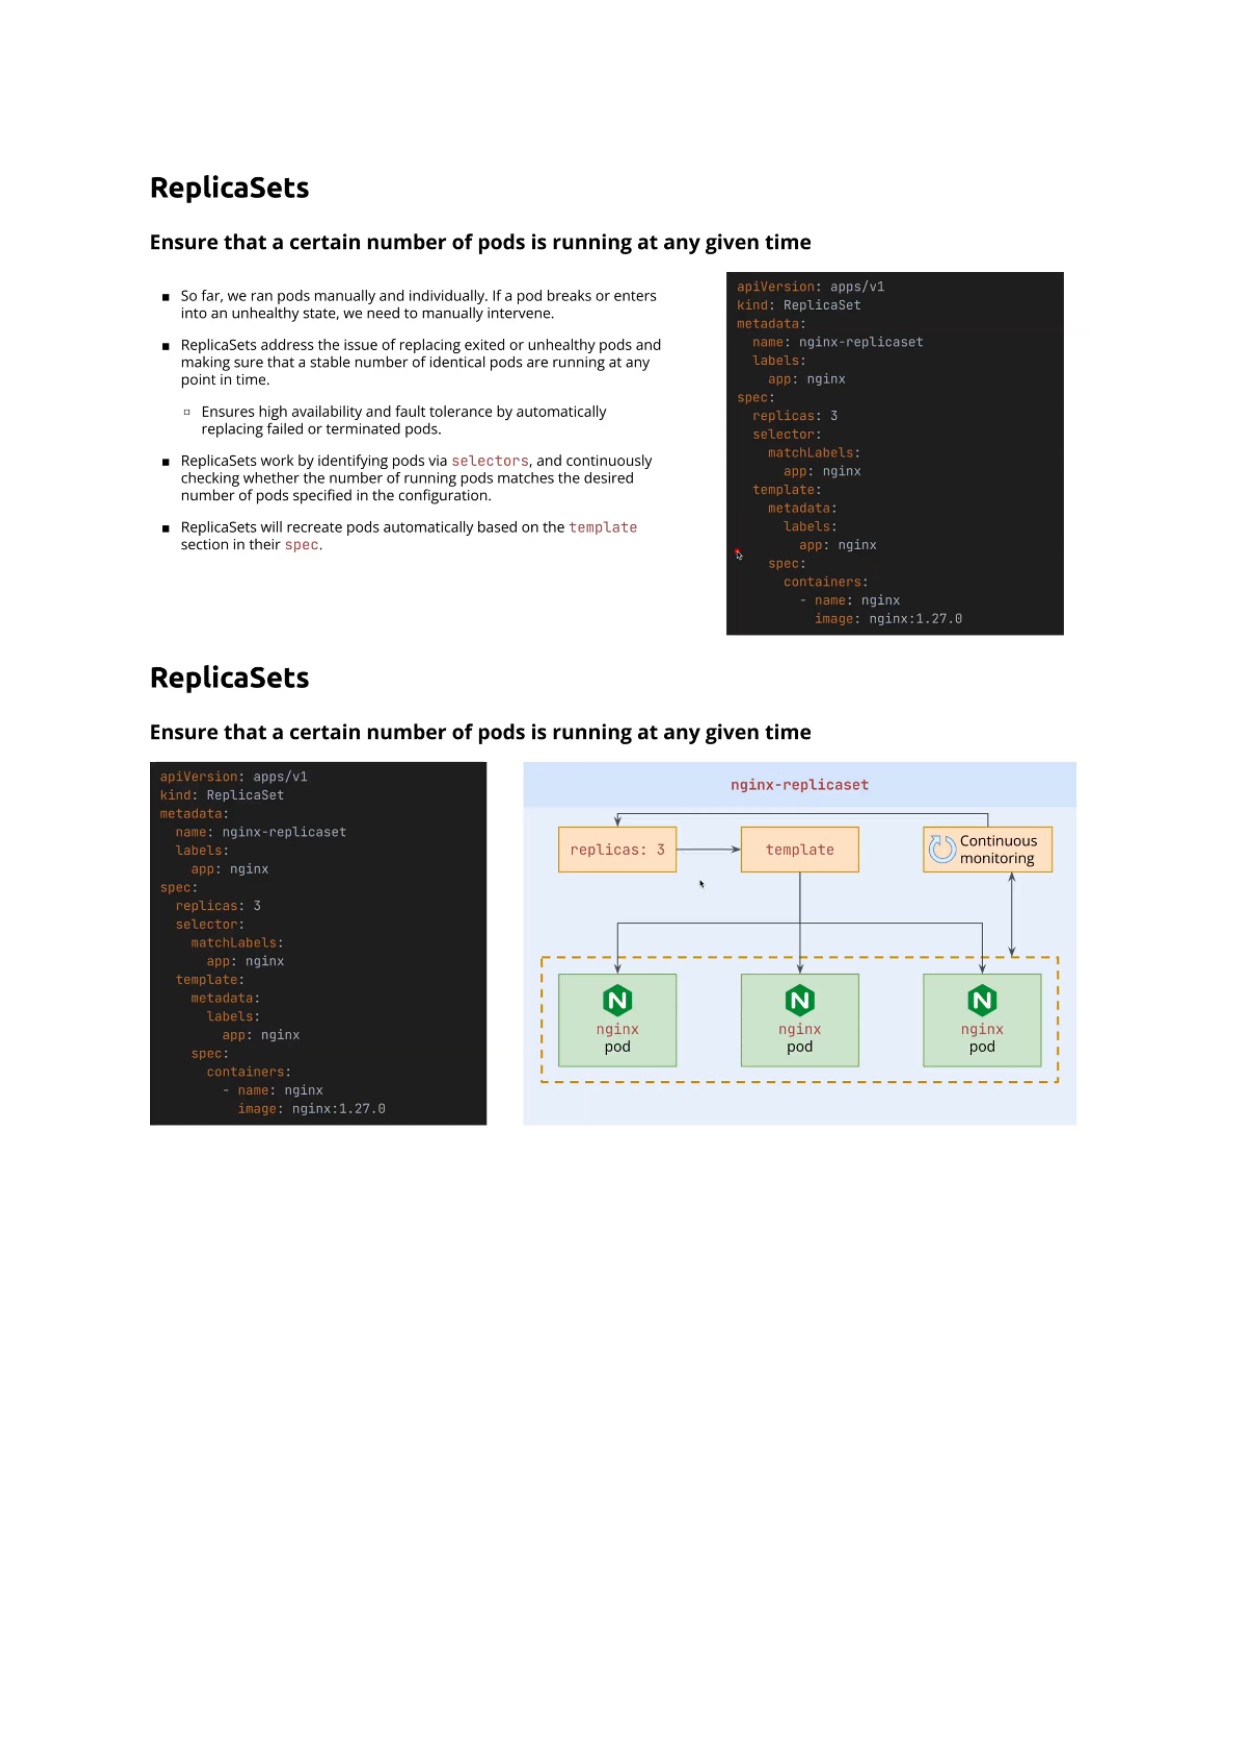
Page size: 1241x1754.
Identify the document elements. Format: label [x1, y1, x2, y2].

picture [150, 150, 1091, 1130]
